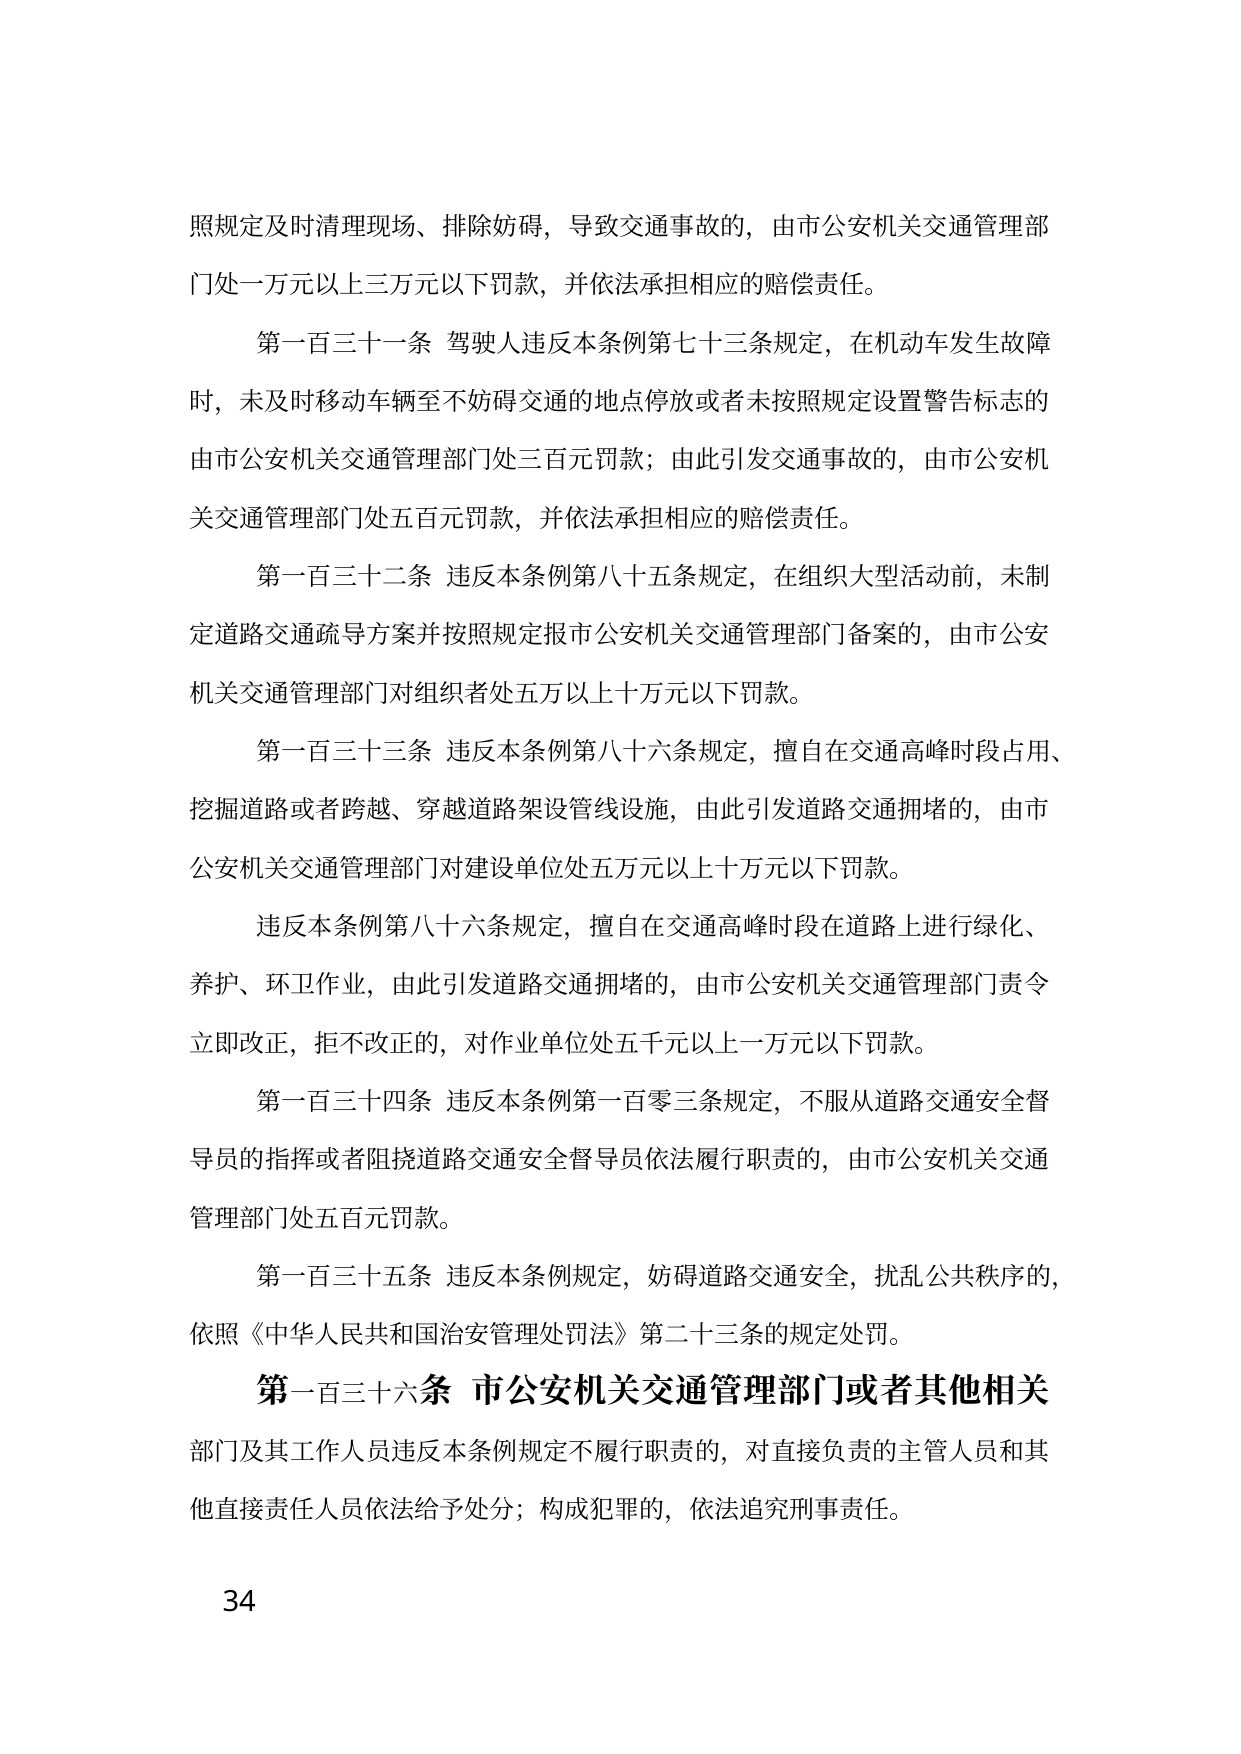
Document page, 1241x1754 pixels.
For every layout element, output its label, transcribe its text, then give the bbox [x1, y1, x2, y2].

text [189, 189, 1051, 306]
text 第一百三十五条 违反本条例规定，妨碍道路交通安全，扰乱公共秩序的，依照《中华人民共和国治安管理处罚法》第二十三条的规定处罚。 [189, 1239, 1051, 1356]
text 第一百三十二条 违反本条例第八十五条规定，在组织大型活动前，未制定道路交通疏导方案并按照规定报市公安机关交通管理部门备案的，由市公安机关交通管理部门对组织者处五万以上十万元以下罚款。 [189, 539, 1051, 714]
text 第一百三十三条 违反本条例第八十六条规定，擅自在交通高峰时段占用、挖掘道路或者跨越、穿越道路架设管线设施，由此引发道路交通拥堵的，由市公安机关交通管理部门对建设单位处五万元以上十万元以下罚款。 [189, 714, 1051, 889]
text 违反本条例第八十六条规定，擅自在交通高峰时段在道路上进行绿化、养护、环卫作业，由此引发道路交通拥堵的，由市公安机关交通管理部门责令立即改正，拒不改正的，对作业单位处五千元以上一万元以下罚款。 [189, 889, 1051, 1064]
text 第一百三十一条 驾驶人违反本条例第七十三条规定，在机动车发生故障时，未及时移动车辆至不妨碍交通的地点停放或者未按照规定设置警告标志的，由市公安机关交通管理部门处三百元罚款；由此引发交通事故的，由市公安机关交通管理部门处五百元罚款，并依法承担相应的赔偿责任。 [189, 306, 1051, 539]
text 第一百三十六条 市公安机关交通管理部门或者其他相关部门及其工作人员违反本条例规定不履行职责的，对直接负责的主管人员和其他直接责任人员依法给予处分；构成犯罪的，依法追究刑事责任。 [189, 1356, 1051, 1531]
text 第一百三十四条 违反本条例第一百零三条规定，不服从道路交通安全督导员的指挥或者阻挠道路交通安全督导员依法履行职责的，由市公安机关交通管理部门处五百元罚款。 [189, 1064, 1051, 1239]
